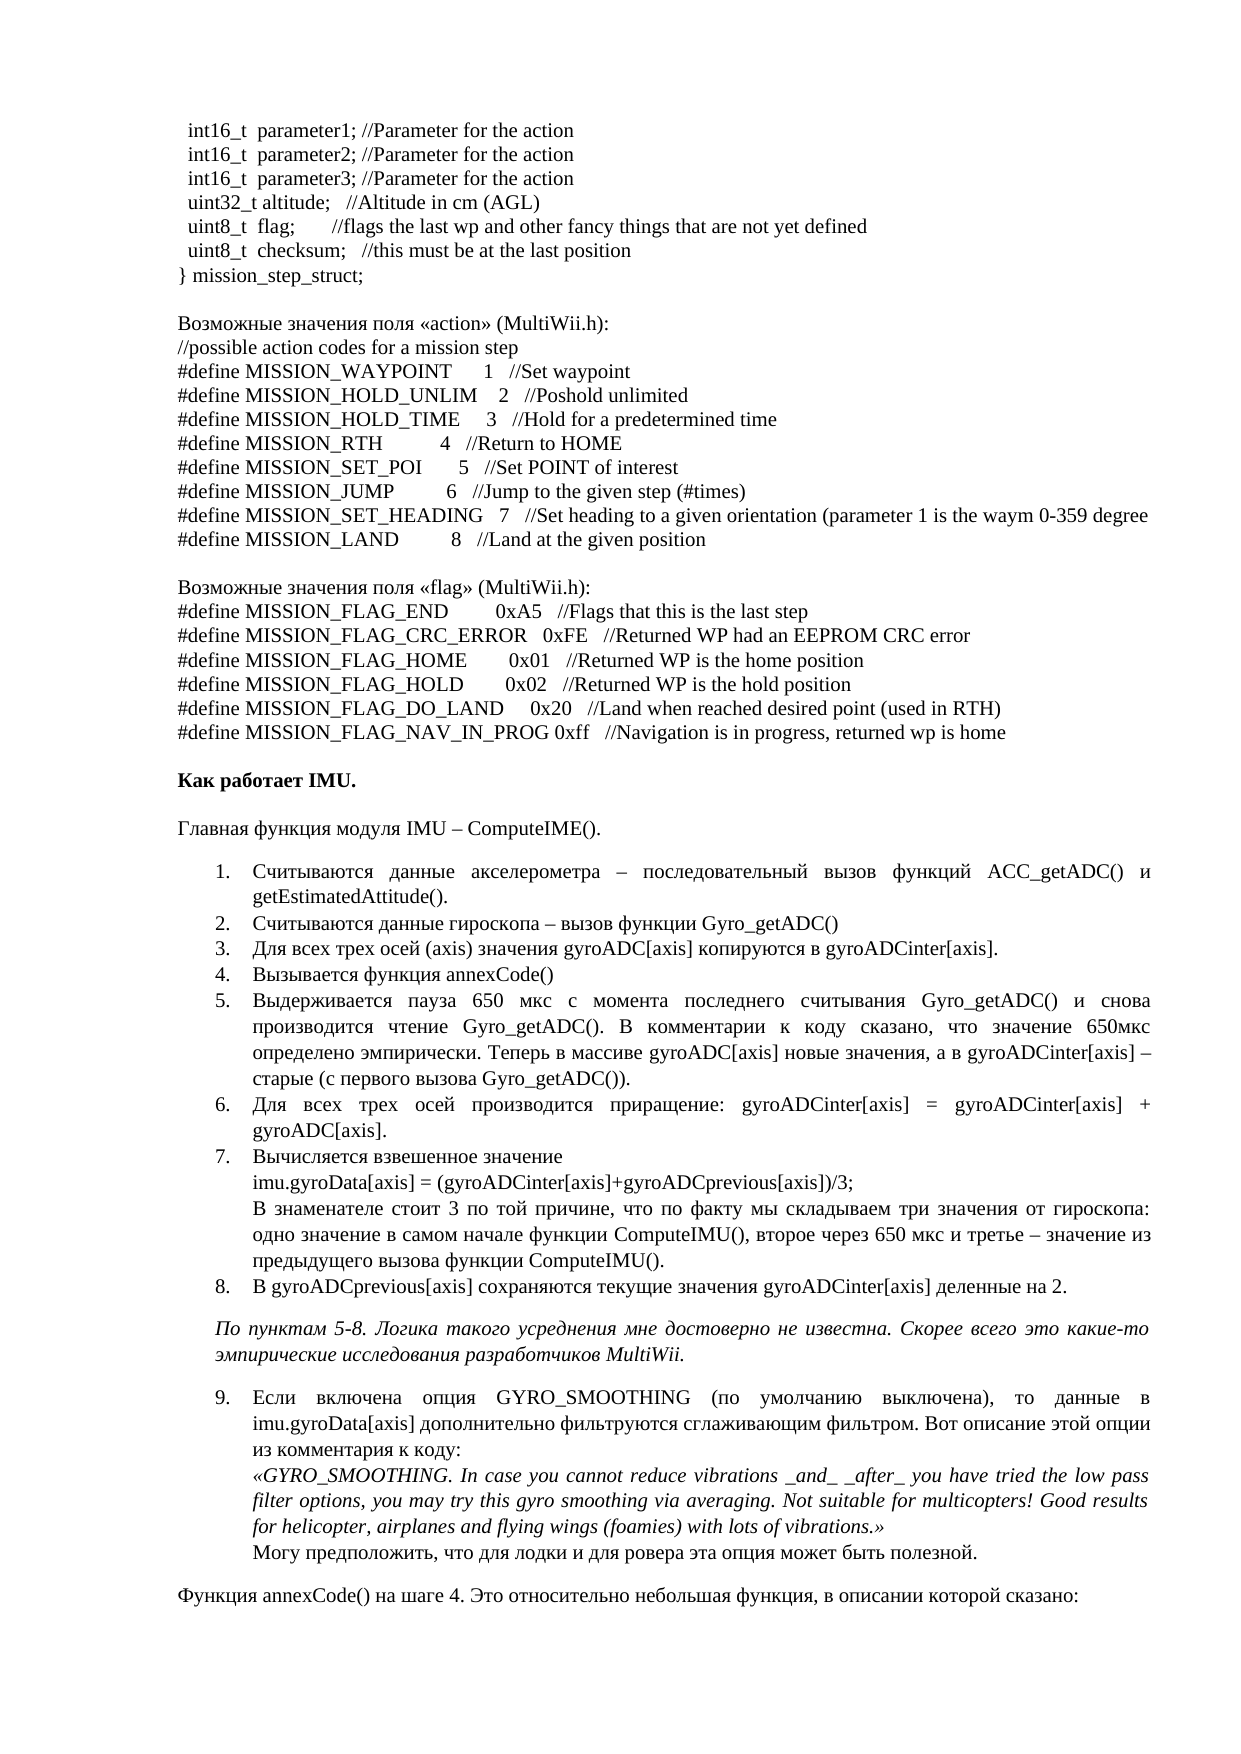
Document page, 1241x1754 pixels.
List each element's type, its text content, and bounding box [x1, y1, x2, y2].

text int16_t parameter3; //Parameter for the action [177, 166, 1152, 190]
text //possible action codes for a mission step [177, 335, 1152, 359]
list imu.gyroData[axis] = (gyroADCinter[axis]+gyroADCprevious[axis])/3; [252, 1170, 1152, 1194]
list В gyroADCprevious[axis] сохраняются текущие значения gyroADCinter[axis] деленные на 2. [215, 1273, 1152, 1298]
text Главная функция модуля IMU – ComputeIME(). [177, 816, 1152, 840]
text #define MISSION_LAND 8 //Land at the given position [177, 527, 1152, 551]
text #define MISSION_FLAG_END 0xA5 //Flags that this is the last step [177, 599, 1152, 623]
text int16_t parameter2; //Parameter for the action [177, 142, 1152, 166]
list Для всех трех осей производится приращение: gyroADCinter[axis] = gyroADCinter[axis] + gyroADC[axis]. [215, 1092, 1152, 1142]
list Вызывается функция annexCode() [215, 962, 1152, 986]
text #define MISSION_SET_HEADING 7 //Set heading to a given orientation (parameter 1 is the waym 0-359 degree [177, 503, 1152, 527]
text #define MISSION_WAYPOINT 1 //Set waypoint [177, 359, 1152, 383]
text #define MISSION_SET_POI 5 //Set POINT of interest [177, 455, 1152, 479]
list Могу предположить, что для лодки и для ровера эта опция может быть полезной. [252, 1540, 1152, 1564]
text #define MISSION_RTH 4 //Return to HOME [177, 431, 1152, 455]
list Выдерживается пауза 650 мкс с момента последнего считывания Gyro_getADC() и снова производится чтение Gyro_getADC(). В комментарии к коду сказано, что значение 650мкс определено эмпирически. Теперь в массиве gyroADC[axis] новые значения, а в gyroADCinter[axis] – старые (с первого вызова Gyro_getADC()). [215, 988, 1152, 1090]
list «GYRO_SMOOTHING. In case you cannot reduce vibrations _and_ _after_ you have tried the low pass filter options, you may try this gyro smoothing via averaging. Not suitable for multicopters! Good results for helicopter, airplanes and flying wings (foamies) with lots of vibrations.» [252, 1462, 1152, 1538]
text Как работает IMU. [177, 768, 1152, 792]
text По пунктам 5-8. Логика такого усреднения мне достоверно не известна. Скорее всего это какие-то эмпирические исследования разработчиков MultiWii. [215, 1316, 1152, 1366]
text #define MISSION_HOLD_UNLIM 2 //Poshold unlimited [177, 383, 1152, 407]
text #define MISSION_HOLD_TIME 3 //Hold for a predetermined time [177, 407, 1152, 431]
text Возможные значения поля «flag» (MultiWii.h): [177, 575, 1152, 599]
text Функция annexCode() на шаге 4. Это относительно небольшая функция, в описании которой сказано: [177, 1583, 1152, 1607]
text #define MISSION_FLAG_HOLD 0x02 //Returned WP is the hold position [177, 672, 1152, 696]
text #define MISSION_FLAG_CRC_ERROR 0xFE //Returned WP had an EEPROM CRC error [177, 623, 1152, 647]
list Считываются данные акселерометра – последовательный вызов функций ACC_getADC() и getEstimatedAttitude(). [215, 858, 1152, 908]
list Для всех трех осей (axis) значения gyroADC[axis] копируются в gyroADCinter[axis]. [215, 936, 1152, 960]
text #define MISSION_FLAG_NAV_IN_PROG 0xff //Navigation is in progress, returned wp is home [177, 720, 1152, 744]
text } mission_step_struct; [177, 262, 1152, 287]
list Если включена опция GYRO_SMOOTHING (по умолчанию выключена), то данные в imu.gyroData[axis] дополнительно фильтруются сглаживающим фильтром. Вот описание этой опции из комментария к коду: [215, 1385, 1152, 1461]
text #define MISSION_FLAG_DO_LAND 0x20 //Land when reached desired point (used in RTH) [177, 696, 1152, 720]
list Считываются данные гироскопа – вызов функции Gyro_getADC() [215, 910, 1152, 934]
text Возможные значения поля «action» (MultiWii.h): [177, 311, 1152, 335]
text uint8_t checksum; //this must be at the last position [177, 238, 1152, 262]
list Вычисляется взвешенное значение [215, 1144, 1152, 1168]
text #define MISSION_FLAG_HOME 0x01 //Returned WP is the home position [177, 647, 1152, 672]
text uint8_t flag; //flags the last wp and other fancy things that are not yet defined [177, 214, 1152, 238]
text int16_t parameter1; //Parameter for the action [177, 118, 1152, 142]
text #define MISSION_JUMP 6 //Jump to the given step (#times) [177, 479, 1152, 503]
list В знаменателе стоит 3 по той причине, что по факту мы складываем три значения от гироскопа: одно значение в самом начале функции ComputeIMU(), второе через 650 мкс и третье – значение из предыдущего вызова функции ComputeIMU(). [252, 1196, 1152, 1272]
text uint32_t altitude; //Altitude in cm (AGL) [177, 190, 1152, 214]
